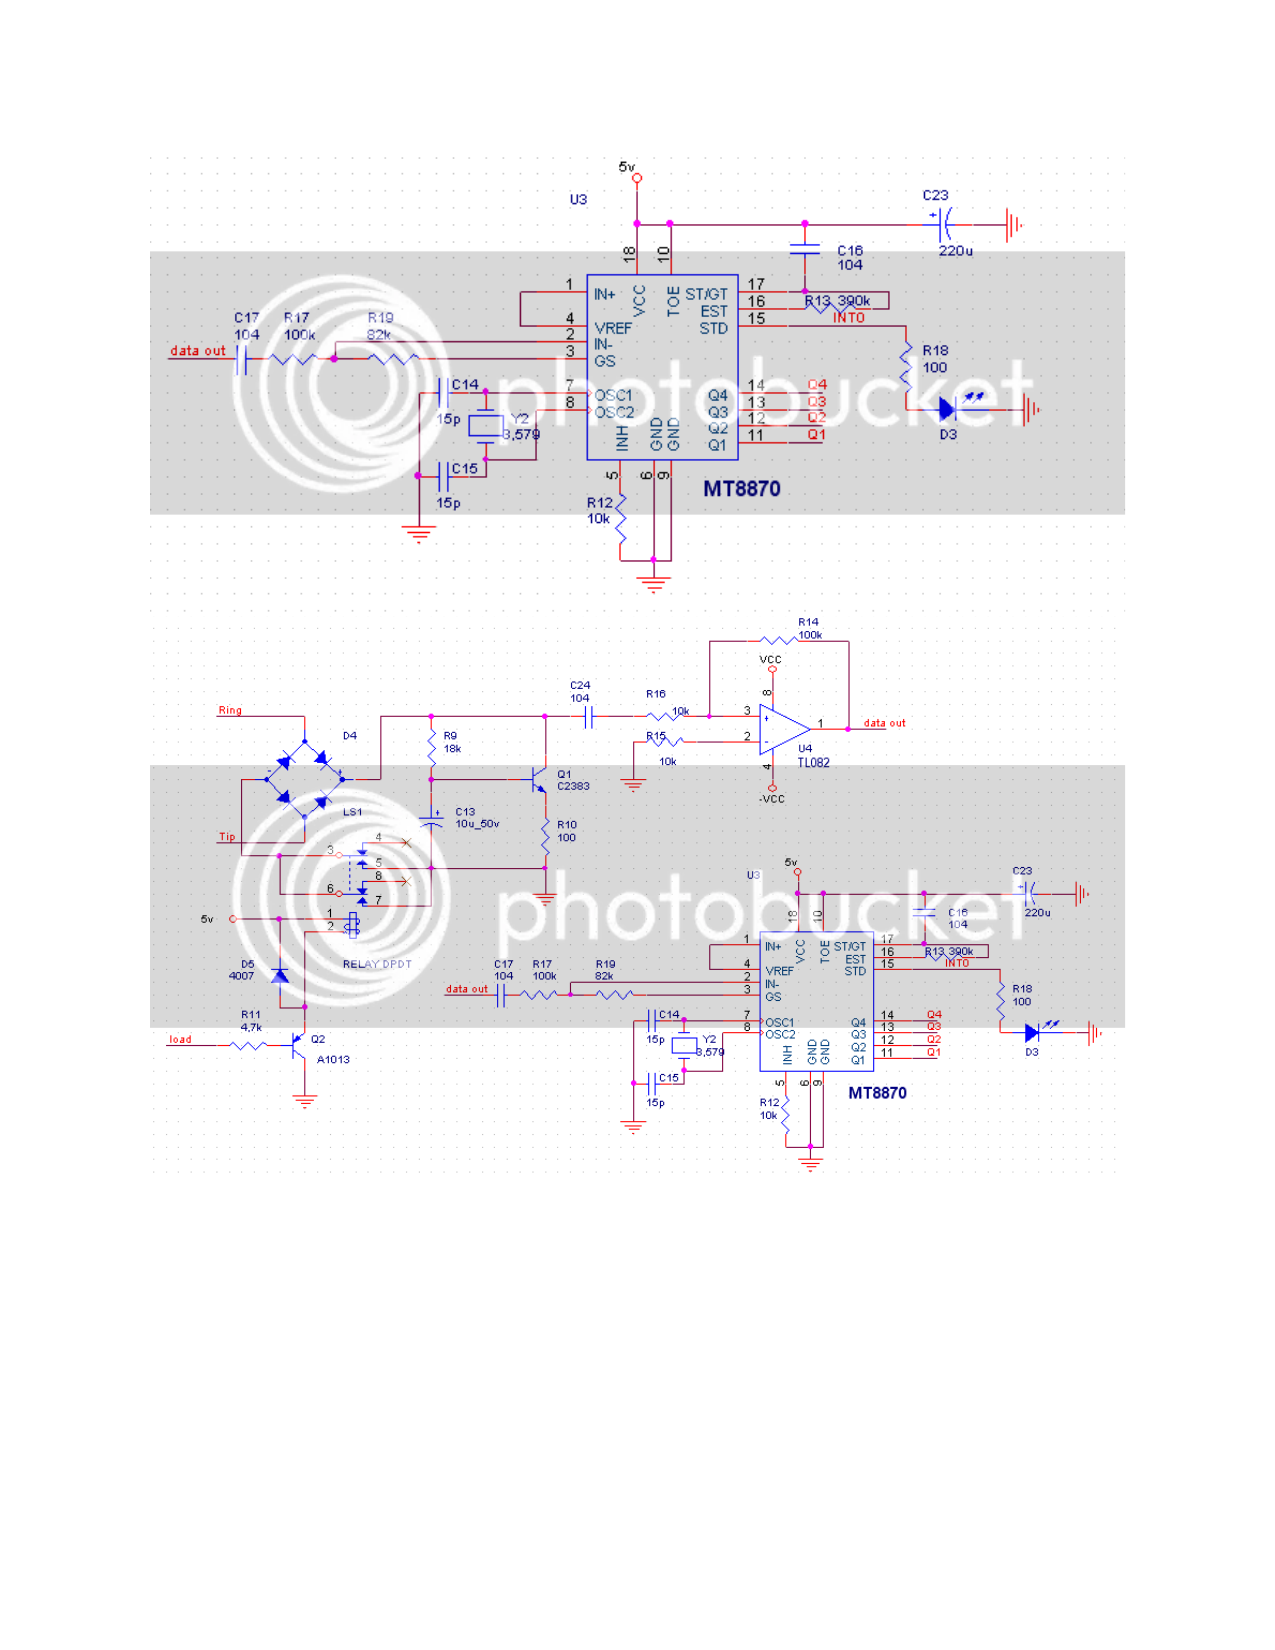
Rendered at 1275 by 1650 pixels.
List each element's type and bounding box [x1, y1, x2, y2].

picture [150, 150, 1125, 1178]
